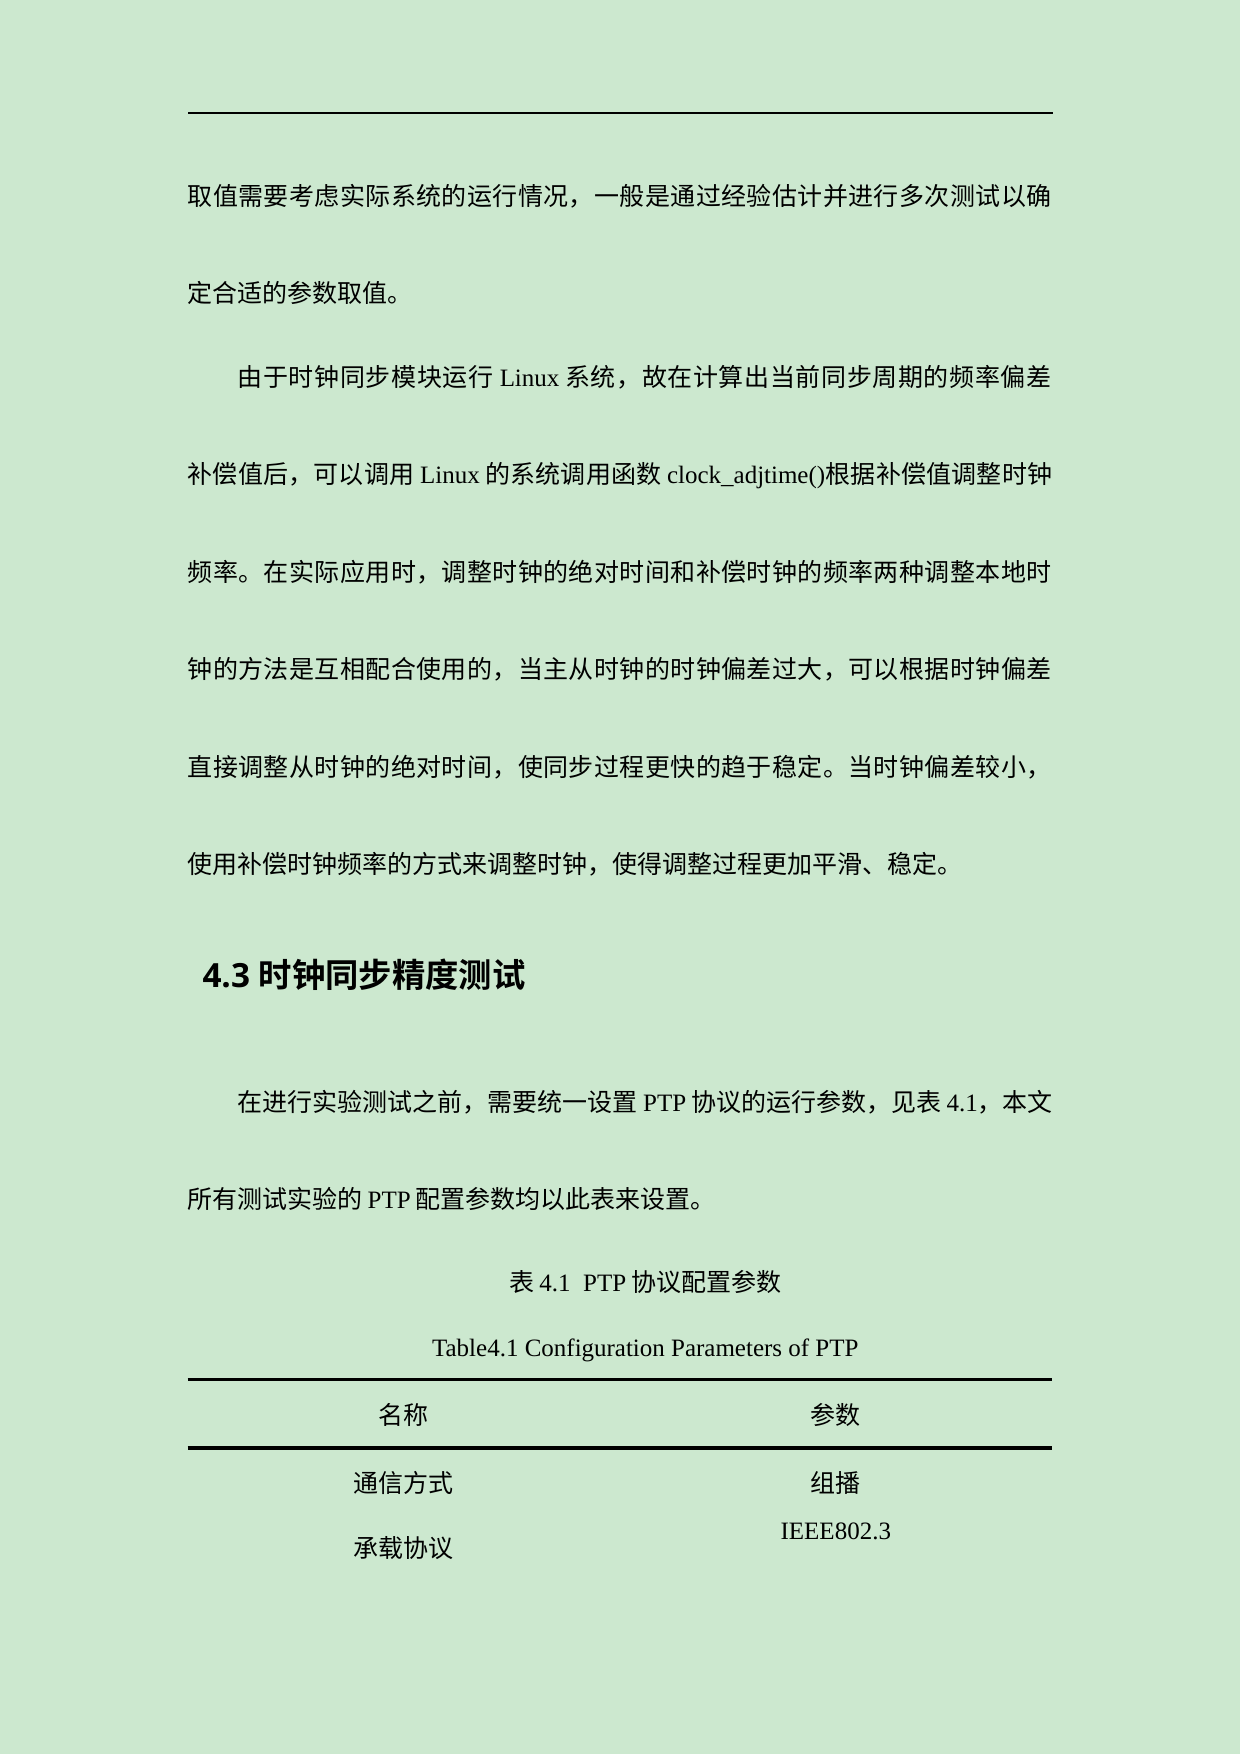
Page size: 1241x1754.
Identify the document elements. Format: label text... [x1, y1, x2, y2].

table_header 参数 [620, 1381, 1052, 1446]
text 表4.1 PTP协议配置参数 [187, 1248, 1053, 1313]
text Table4.1 Configuration Parameters of PTP [187, 1331, 1053, 1364]
table_cell 通信方式 [188, 1450, 619, 1514]
table_cell 组播 [620, 1450, 1052, 1514]
table_cell IEEE802.3 [620, 1515, 1052, 1579]
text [187, 162, 1053, 324]
subtitle 4.3 时钟同步精度测试 [202, 940, 1053, 1005]
text 在进行实验测试之前，需要统一设置PTP协议的运行参数，见表4.1，本文所有测试实验的PTP配置参数均以此表来设置。 [187, 1068, 1053, 1230]
table_cell 承载协议 [188, 1515, 619, 1579]
table_header 名称 [188, 1381, 619, 1446]
text 由于时钟同步模块运行Linux系统，故在计算出当前同步周期的频率偏差补偿值后，可以调用Linux的系统调用函数clock_adjtime()根据补偿值调整时钟频率。在实际应用时，调整时钟的绝对时间和补偿时钟的频率两种调整本地时钟的方法是互相配合使用的，当主从时钟的时钟偏差过大，可以根据时钟偏差直接调整从时钟的绝对时间，使同步过程更快的趋于稳定。当时钟偏差较小，使用补偿时钟频率的方式来调整时钟，使得调整过程更加平滑、稳定。 [187, 343, 1053, 895]
